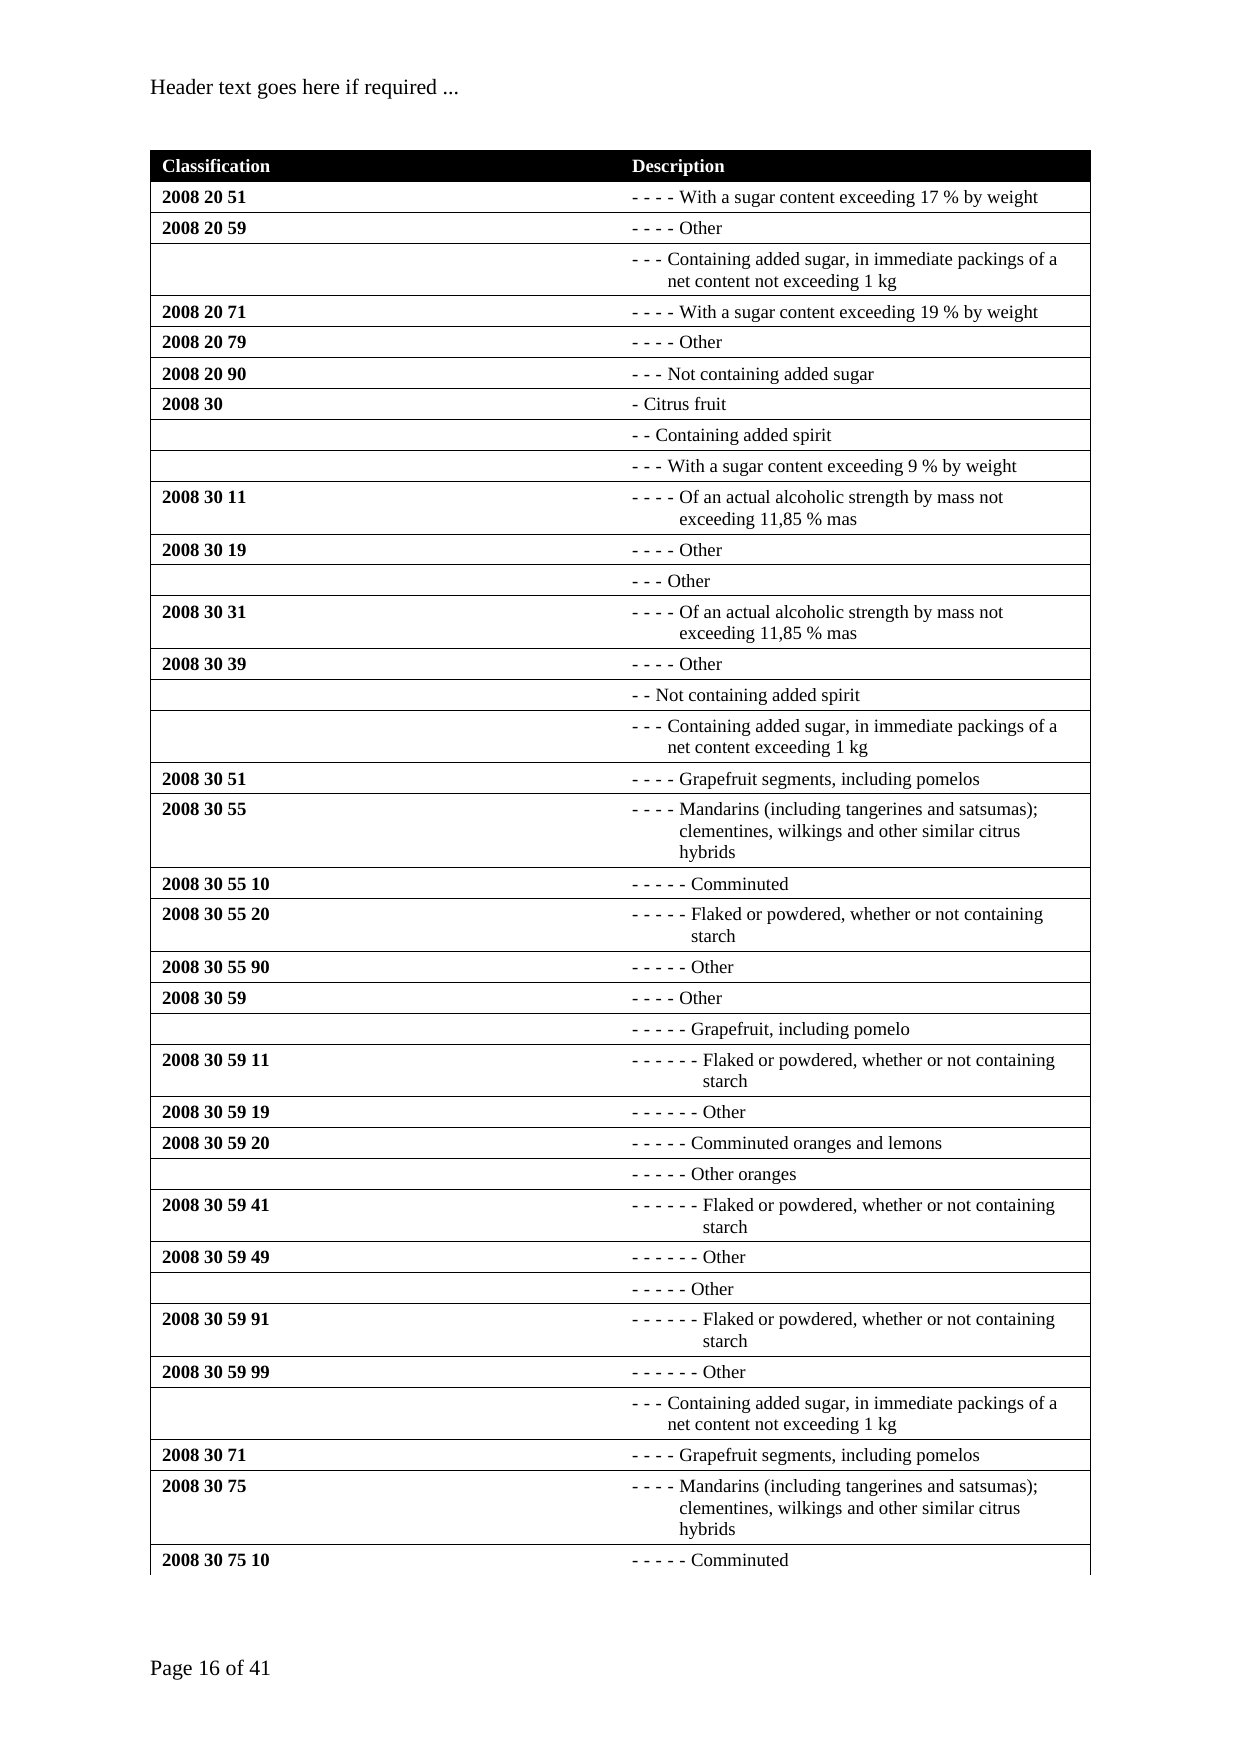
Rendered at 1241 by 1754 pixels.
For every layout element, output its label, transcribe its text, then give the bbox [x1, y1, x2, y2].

table_cell - - - - Mandarins (including tangerines and satsumas); clementines, wilkings and other similar citrus hybrids [621, 794, 1090, 867]
table_cell - - - - - - Other [621, 1242, 1090, 1272]
table_cell 2008 20 79 [151, 327, 621, 357]
table_cell 2008 20 51 [151, 182, 621, 212]
table_cell [151, 1159, 621, 1189]
table_cell - - - - - Other [621, 952, 1090, 982]
table_cell - - - Not containing added sugar [621, 358, 1090, 388]
table_cell 2008 30 11 [151, 482, 621, 533]
table_cell - - - - Other [621, 327, 1090, 357]
table_cell 2008 30 59 49 [151, 1242, 621, 1272]
table_cell 2008 30 59 20 [151, 1128, 621, 1158]
table_cell - - - - Other [621, 213, 1090, 243]
table_cell [151, 244, 621, 295]
table_cell - - - - - Comminuted [621, 1545, 1090, 1575]
table_cell - Citrus fruit [621, 389, 1090, 419]
table_cell 2008 30 59 91 [151, 1304, 621, 1356]
table_cell - - - - - Other oranges [621, 1159, 1090, 1189]
table_cell [151, 420, 621, 450]
table_cell - - - - - Grapefruit, including pomelo [621, 1014, 1090, 1043]
table_cell [151, 451, 621, 481]
table_cell 2008 30 55 90 [151, 952, 621, 982]
table_cell 2008 30 39 [151, 649, 621, 679]
table_cell [151, 1273, 621, 1303]
table_cell - - - - Other [621, 649, 1090, 679]
table_cell - - - Containing added sugar, in immediate packings of a net content not exceeding 1 kg [621, 1388, 1090, 1439]
table_cell 2008 30 59 99 [151, 1357, 621, 1387]
table_cell [151, 1388, 621, 1439]
table_cell - - - - - - Other [621, 1357, 1090, 1387]
table_cell - - - - Grapefruit segments, including pomelos [621, 1440, 1090, 1470]
table_cell [151, 711, 621, 762]
table_cell 2008 30 [151, 389, 621, 419]
table_cell - - - Containing added sugar, in immediate packings of a net content exceeding 1 kg [621, 711, 1090, 762]
table_cell 2008 30 59 41 [151, 1190, 621, 1241]
table_cell - - - - Other [621, 983, 1090, 1012]
table_cell - - Containing added spirit [621, 420, 1090, 450]
table_cell [151, 565, 621, 595]
table_cell 2008 20 90 [151, 358, 621, 388]
table_cell 2008 30 59 [151, 983, 621, 1012]
table_cell - - - - - Other [621, 1273, 1090, 1303]
table_cell 2008 30 59 11 [151, 1045, 621, 1096]
table_cell 2008 30 71 [151, 1440, 621, 1470]
table_cell 2008 30 19 [151, 535, 621, 564]
table_cell - - - - Of an actual alcoholic strength by mass not exceeding 11,85 % mas [621, 596, 1090, 648]
table_cell 2008 30 31 [151, 596, 621, 648]
table_cell - - - - - Comminuted [621, 868, 1090, 898]
table_cell 2008 20 71 [151, 296, 621, 326]
table_cell 2008 30 55 20 [151, 899, 621, 951]
table_cell [151, 1014, 621, 1043]
table_cell - - - - - - Flaked or powdered, whether or not containing starch [621, 1304, 1090, 1356]
table_cell 2008 30 55 10 [151, 868, 621, 898]
table_cell - - - - - - Flaked or powdered, whether or not containing starch [621, 1190, 1090, 1241]
table_cell - - Not containing added spirit [621, 680, 1090, 710]
table_cell 2008 20 59 [151, 213, 621, 243]
table_cell - - - - With a sugar content exceeding 19 % by weight [621, 296, 1090, 326]
table_cell - - - - Other [621, 535, 1090, 564]
table_cell - - - - With a sugar content exceeding 17 % by weight [621, 182, 1090, 212]
table_cell - - - - - - Flaked or powdered, whether or not containing starch [621, 1045, 1090, 1096]
table_cell - - - - Of an actual alcoholic strength by mass not exceeding 11,85 % mas [621, 482, 1090, 533]
table_cell 2008 30 51 [151, 763, 621, 793]
table_header Classification [151, 151, 621, 181]
table_cell - - - - - Comminuted oranges and lemons [621, 1128, 1090, 1158]
table_cell 2008 30 75 [151, 1471, 621, 1544]
table_cell - - - - - Flaked or powdered, whether or not containing starch [621, 899, 1090, 951]
table_cell 2008 30 75 10 [151, 1545, 621, 1575]
table_header Description [621, 151, 1090, 181]
table_cell - - - - - - Other [621, 1097, 1090, 1127]
table_cell [151, 680, 621, 710]
table_cell - - - With a sugar content exceeding 9 % by weight [621, 451, 1090, 481]
table_cell 2008 30 55 [151, 794, 621, 867]
table_cell - - - Containing added sugar, in immediate packings of a net content not exceeding 1 kg [621, 244, 1090, 295]
table_cell - - - - Mandarins (including tangerines and satsumas); clementines, wilkings and other similar citrus hybrids [621, 1471, 1090, 1544]
table_cell - - - - Grapefruit segments, including pomelos [621, 763, 1090, 793]
table_cell 2008 30 59 19 [151, 1097, 621, 1127]
table_cell - - - Other [621, 565, 1090, 595]
